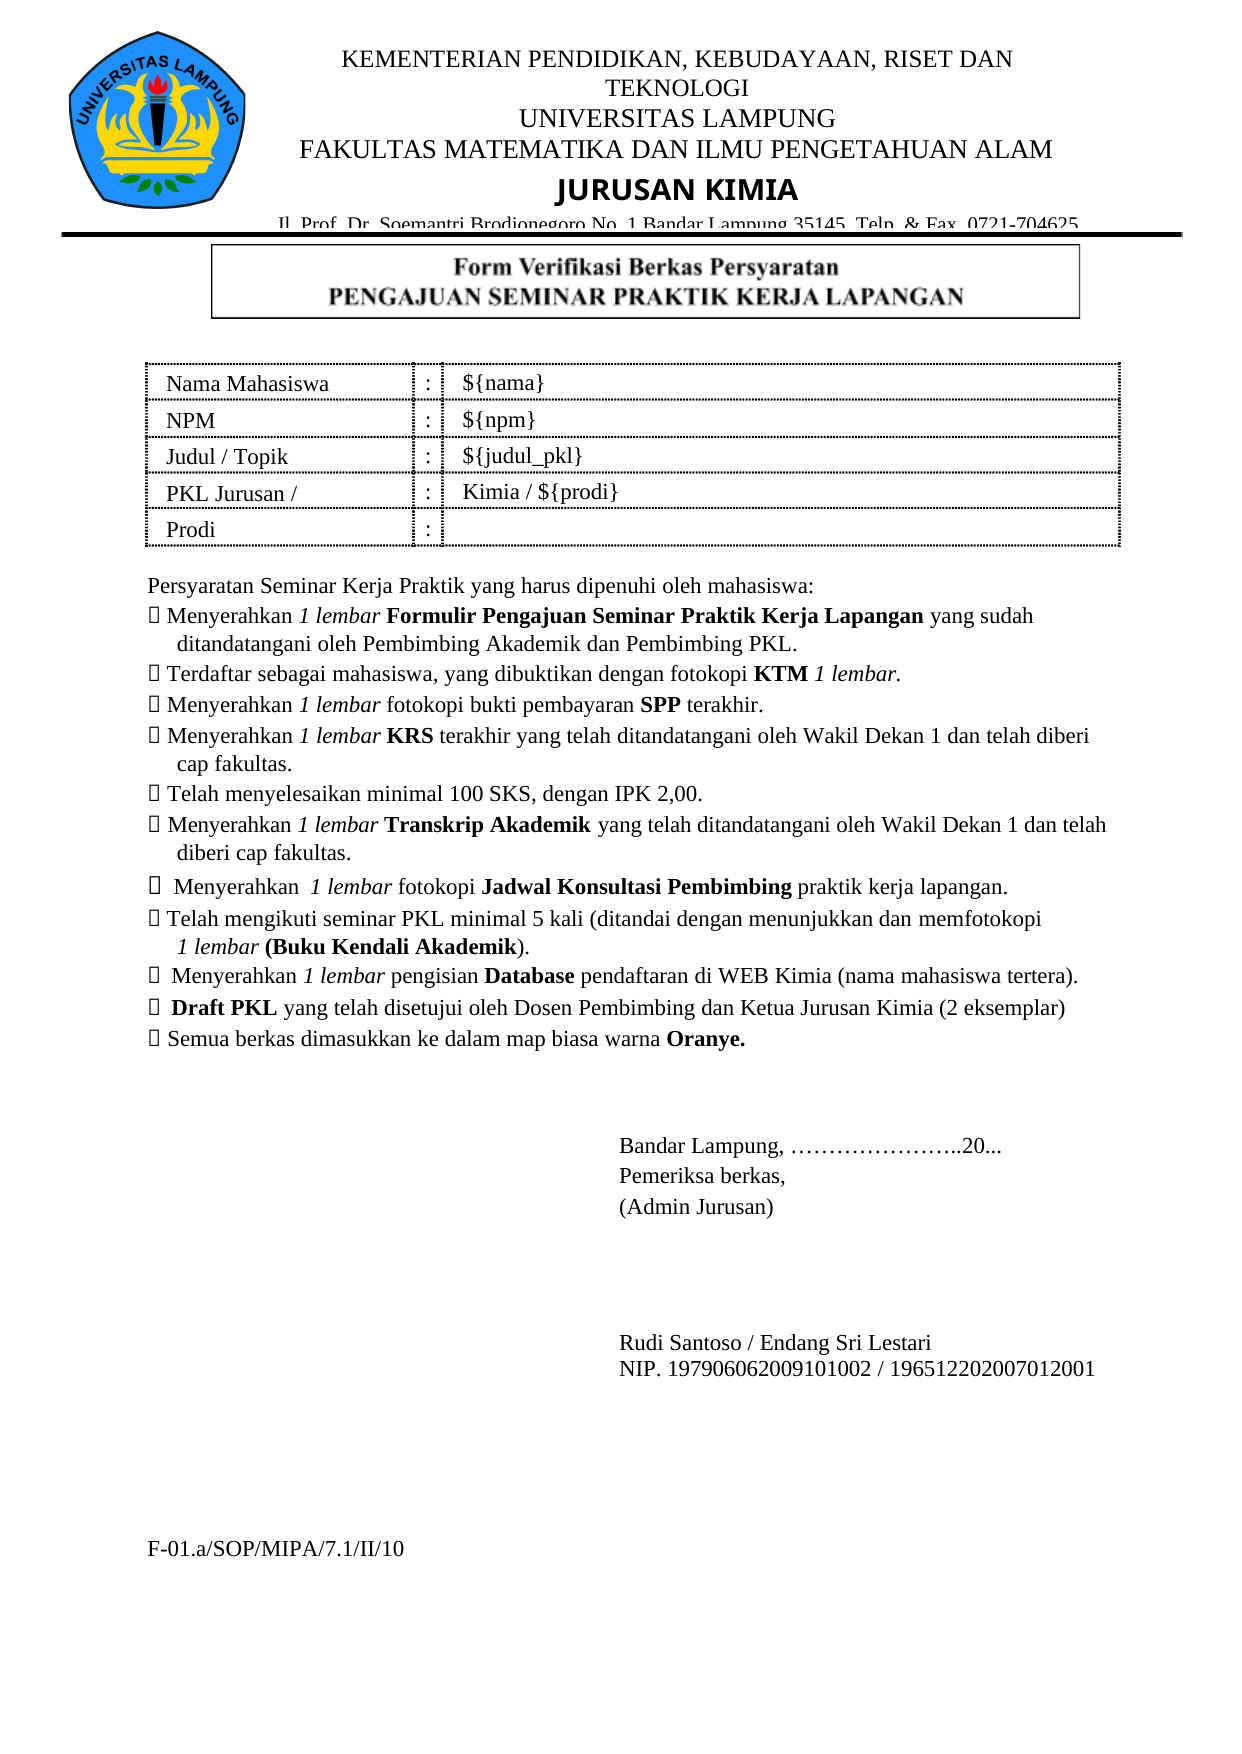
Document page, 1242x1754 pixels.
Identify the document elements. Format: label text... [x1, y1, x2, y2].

picture [61, 232, 1183, 237]
text  Menyerahkan 1 lembar Formulir Pengajuan Seminar Praktik Kerja Lapangan yang sudah ditandatangani oleh Pembimbing Akademik dan Pembimbing PKL. [147, 599, 1045, 657]
text  Menyerahkan 1 lembar KRS terakhir yang telah ditandatangani oleh Wakil Dekan 1 dan telah diberi cap fakultas. [147, 719, 1119, 777]
text  Menyerahkan 1 lembar Transkrip Akademik yang telah ditandatangani oleh Wakil Dekan 1 dan telah diberi cap fakultas. [147, 808, 1133, 866]
text F-01.a/SOP/MIPA/7.1/II/10 [147, 1535, 1133, 1561]
text Bandar Lampung, …………………..20... Pemeriksa berkas, [619, 1132, 1045, 1189]
text  Menyerahkan 1 lembar pengisian Database pendaftaran di WEB Kimia (nama mahasiswa tertera). [147, 959, 1133, 991]
picture [68, 31, 246, 209]
text Rudi Santoso / Endang Sri Lestari [619, 1328, 1133, 1355]
text  Terdaftar sebagai mahasiswa, yang dibuktikan dengan fotokopi KTM 1 lembar. [147, 657, 1133, 688]
text  Telah menyelesaikan minimal 100 SKS, dengan IPK 2,00. [147, 777, 1133, 808]
text NIP. 197906062009101002 / 196512202007012001 [619, 1355, 1133, 1381]
text  Menyerahkan 1 lembar fotokopi Jadwal Konsultasi Pembimbing praktik kerja lapangan. [147, 867, 1133, 902]
text (Admin Jurusan) [619, 1193, 1133, 1219]
text Persyaratan Seminar Kerja Praktik yang harus dipenuhi oleh mahasiswa: [147, 573, 1133, 599]
text  Telah mengikuti seminar PKL minimal 5 kali (ditandai dengan menunjukkan dan memfotokopi 1 lembar (Buku Kendali Akademik). [147, 902, 1043, 959]
picture [211, 244, 1081, 319]
text  Menyerahkan 1 lembar fotokopi bukti pembayaran SPP terakhir. [147, 688, 1133, 719]
text  Semua berkas dimasukkan ke dalam map biasa warna Oranye. [147, 1022, 1133, 1053]
text  Draft PKL yang telah disetujui oleh Dosen Pembimbing dan Ketua Jurusan Kimia (2 eksemplar) [147, 991, 1133, 1022]
